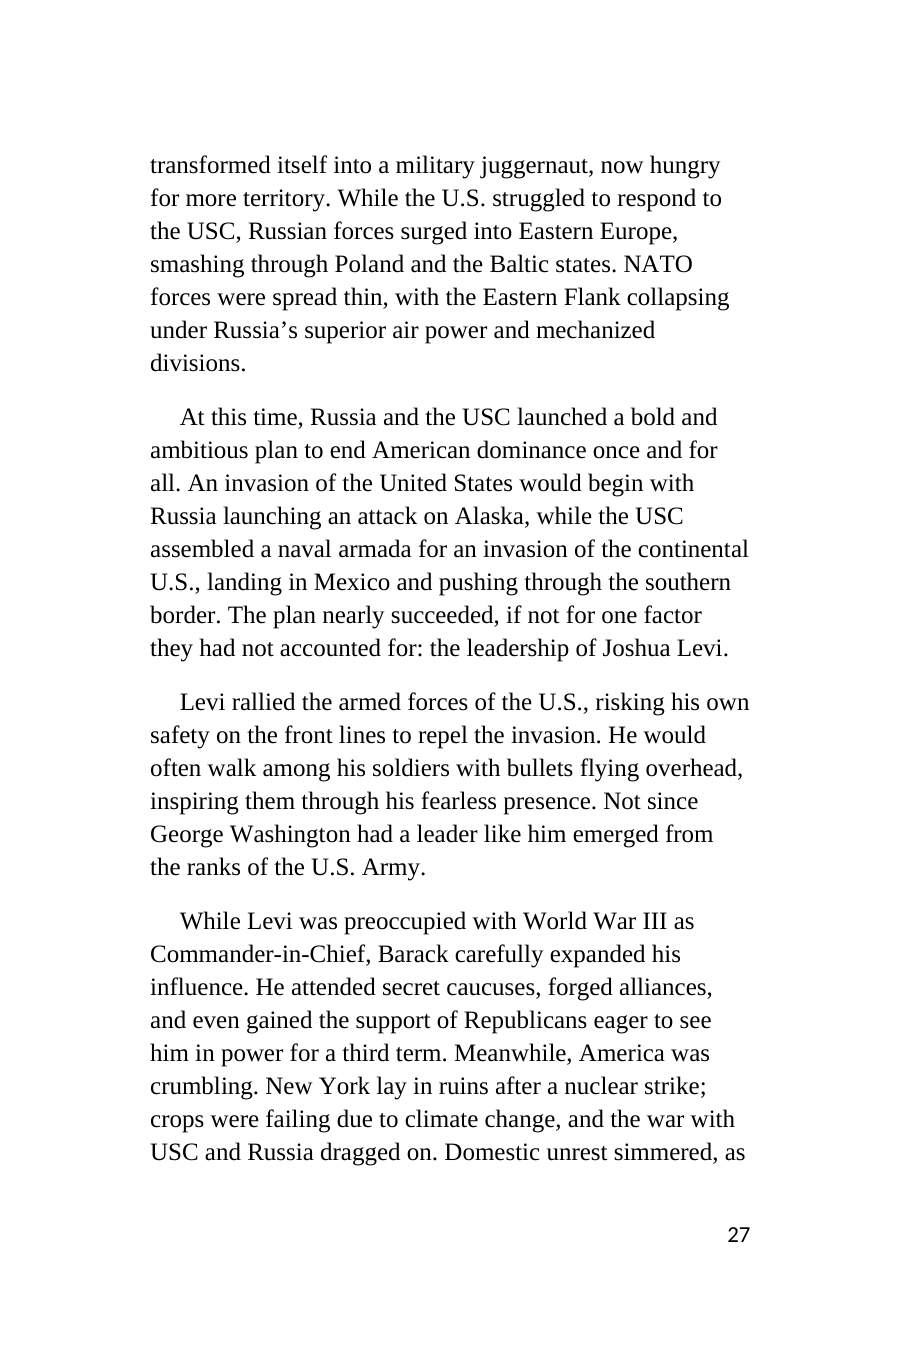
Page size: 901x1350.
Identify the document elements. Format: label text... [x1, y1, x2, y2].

text Levi rallied the armed forces of the U.S., risking his own safety on the front lines to repel the invasion. He would often walk among his soldiers with bullets flying overhead, inspiring them through his fearless presence. Not since George Washington had a leader like him emerged from the ranks of the U.S. Army. [150, 687, 750, 881]
text At this time, Russia and the USC launched a bold and ambitious plan to end American dominance once and for all. An invasion of the United States would begin with Russia launching an attack on Alaska, while the USC assembled a naval armada for an invasion of the continental U.S., landing in Mexico and pushing through the southern border. The plan nearly succeeded, if not for one factor they had not accounted for: the leadership of Joshua Levi. [150, 402, 750, 662]
